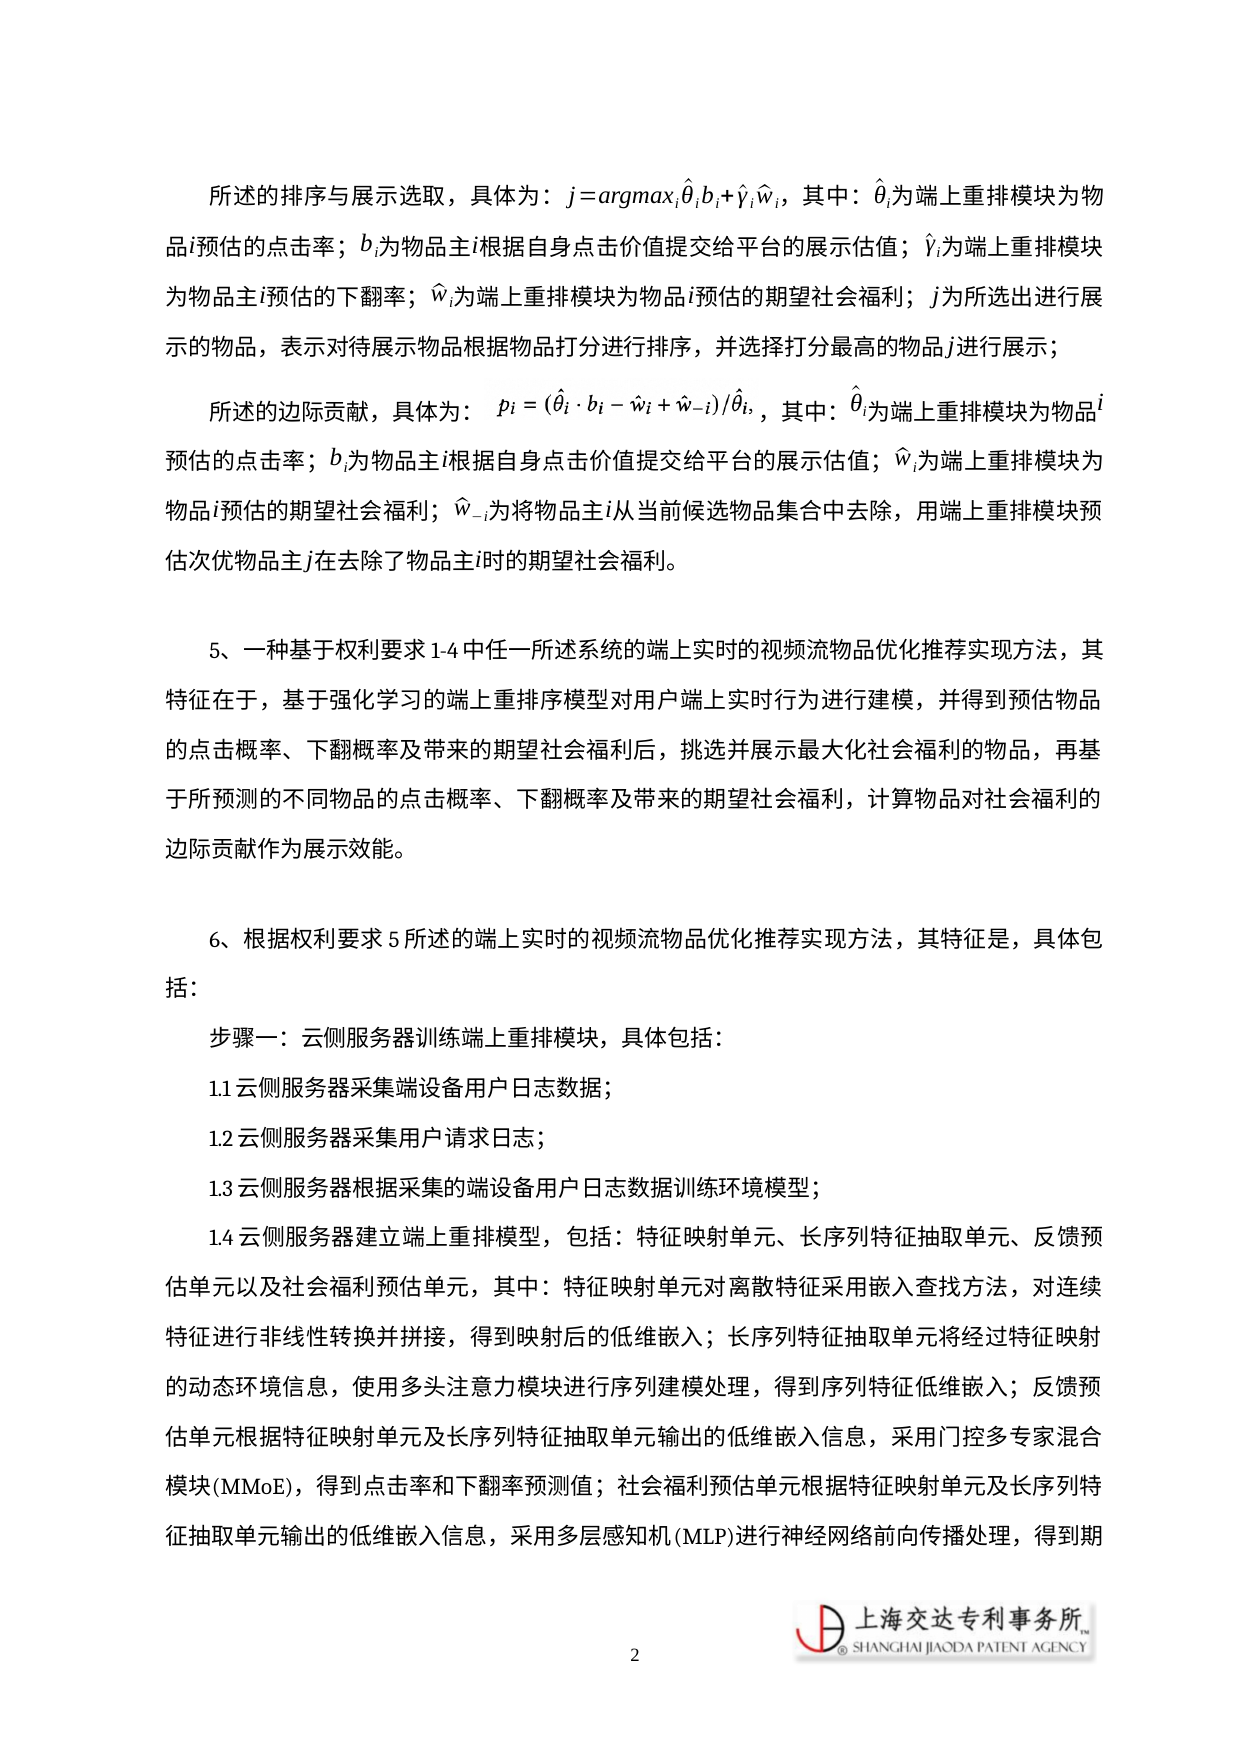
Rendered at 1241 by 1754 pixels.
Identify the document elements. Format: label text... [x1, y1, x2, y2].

text 所述的排序与展示选取，具体为：，其中：为端上重排模块为物品预估的点击率；为物品主根据自身点击价值提交给平台的展示估值；为端上重排模块为物品主预估的下翻率；为端上重排模块为物品预估的期望社会福利；为所选出进行展示的物品，表示对待展示物品根据物品打分进行排序，并选择打分最高的物品进行展示； [165, 177, 1104, 362]
text 1.2云侧服务器采集用户请求日志； [165, 1119, 1104, 1153]
text 所述的边际贡献，具体为：，其中：为端上重排模块为物品预估的点击率；为物品主根据自身点击价值提交给平台的展示估值；为端上重排模块为物品预估的期望社会福利；为将物品主从当前候选物品集合中去除，用端上重排模块预估次优物品主在去除了物品主时的期望社会福利。 [165, 378, 1104, 576]
text 6、根据权利要求5所述的端上实时的视频流物品优化推荐实现方法，其特征是，具体包括： [165, 920, 1104, 1003]
text 步骤一：云侧服务器训练端上重排模块，具体包括： [165, 1020, 1104, 1053]
text 1.3云侧服务器根据采集的端设备用户日志数据训练环境模型； [165, 1169, 1104, 1203]
text 1.1云侧服务器采集端设备用户日志数据； [165, 1070, 1104, 1103]
text 5、一种基于权利要求1-4中任一所述系统的端上实时的视频流物品优化推荐实现方法，其特征在于，基于强化学习的端上重排序模型对用户端上实时行为进行建模，并得到预估物品的点击概率、下翻概率及带来的期望社会福利后，挑选并展示最大化社会福利的物品，再基于所预测的不同物品的点击概率、下翻概率及带来的期望社会福利，计算物品对社会福利的边际贡献作为展示效能。 [165, 632, 1104, 864]
picture [484, 378, 759, 420]
picture [796, 1603, 1088, 1653]
